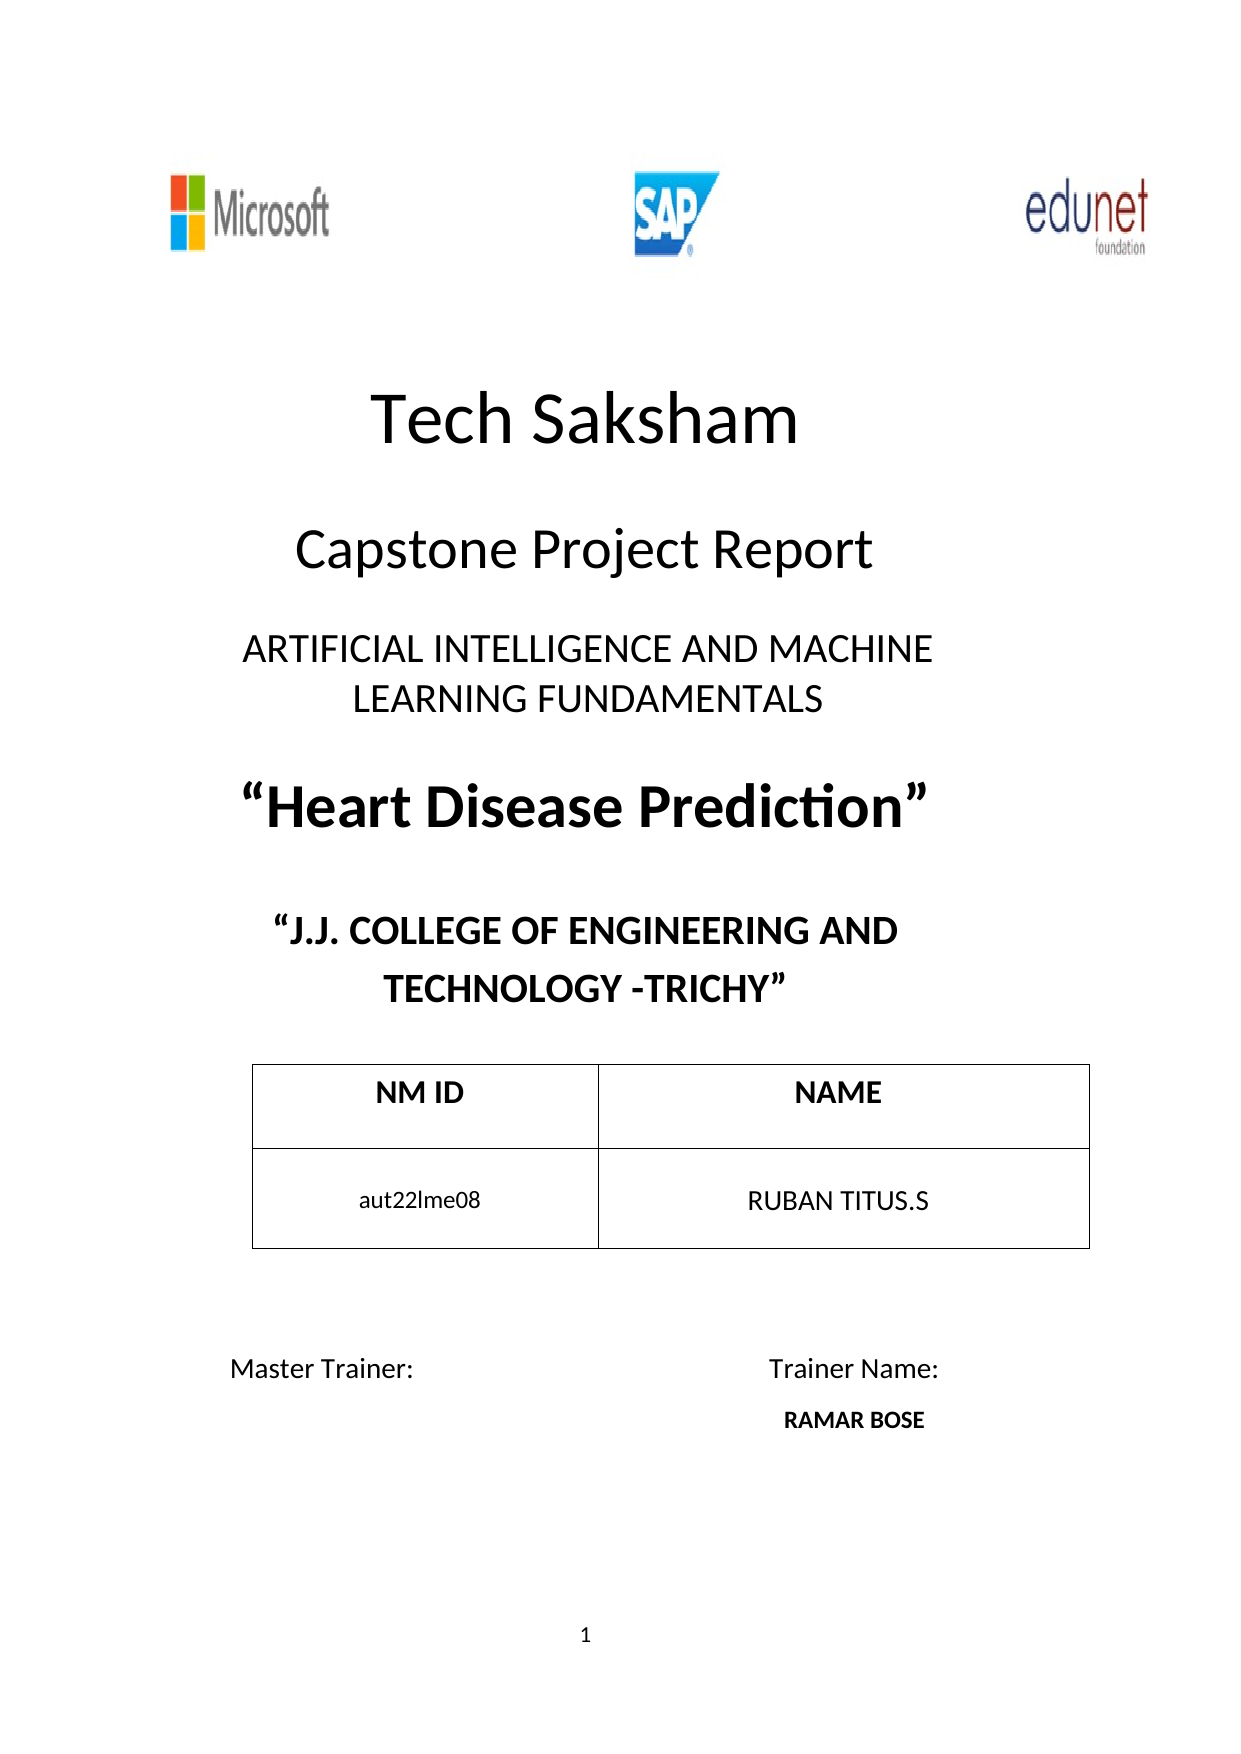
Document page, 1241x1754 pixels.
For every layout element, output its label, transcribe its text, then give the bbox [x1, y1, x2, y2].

table_cell aut22lme08 [253, 1149, 598, 1248]
table_header NM ID [253, 1065, 598, 1148]
table_header NAME [599, 1065, 1089, 1148]
text Master Trainer: Trainer Name: [224, 1350, 1020, 1385]
text “Heart Disease Prediction” [150, 766, 1020, 843]
text Capstone Project Report [150, 512, 1020, 583]
text Tech Saksham [150, 370, 1020, 462]
text RAMAR BOSE [150, 1404, 1020, 1435]
table_cell RUBAN TITUS.S [599, 1149, 1089, 1248]
text ARTIFICIAL INTELLIGENCE AND MACHINE LEARNING FUNDAMENTALS [156, 622, 1020, 723]
text “J.J. COLLEGE OF ENGINEERING AND TECHNOLOGY -TRICHY” [150, 904, 1020, 1013]
picture [150, 151, 1152, 294]
